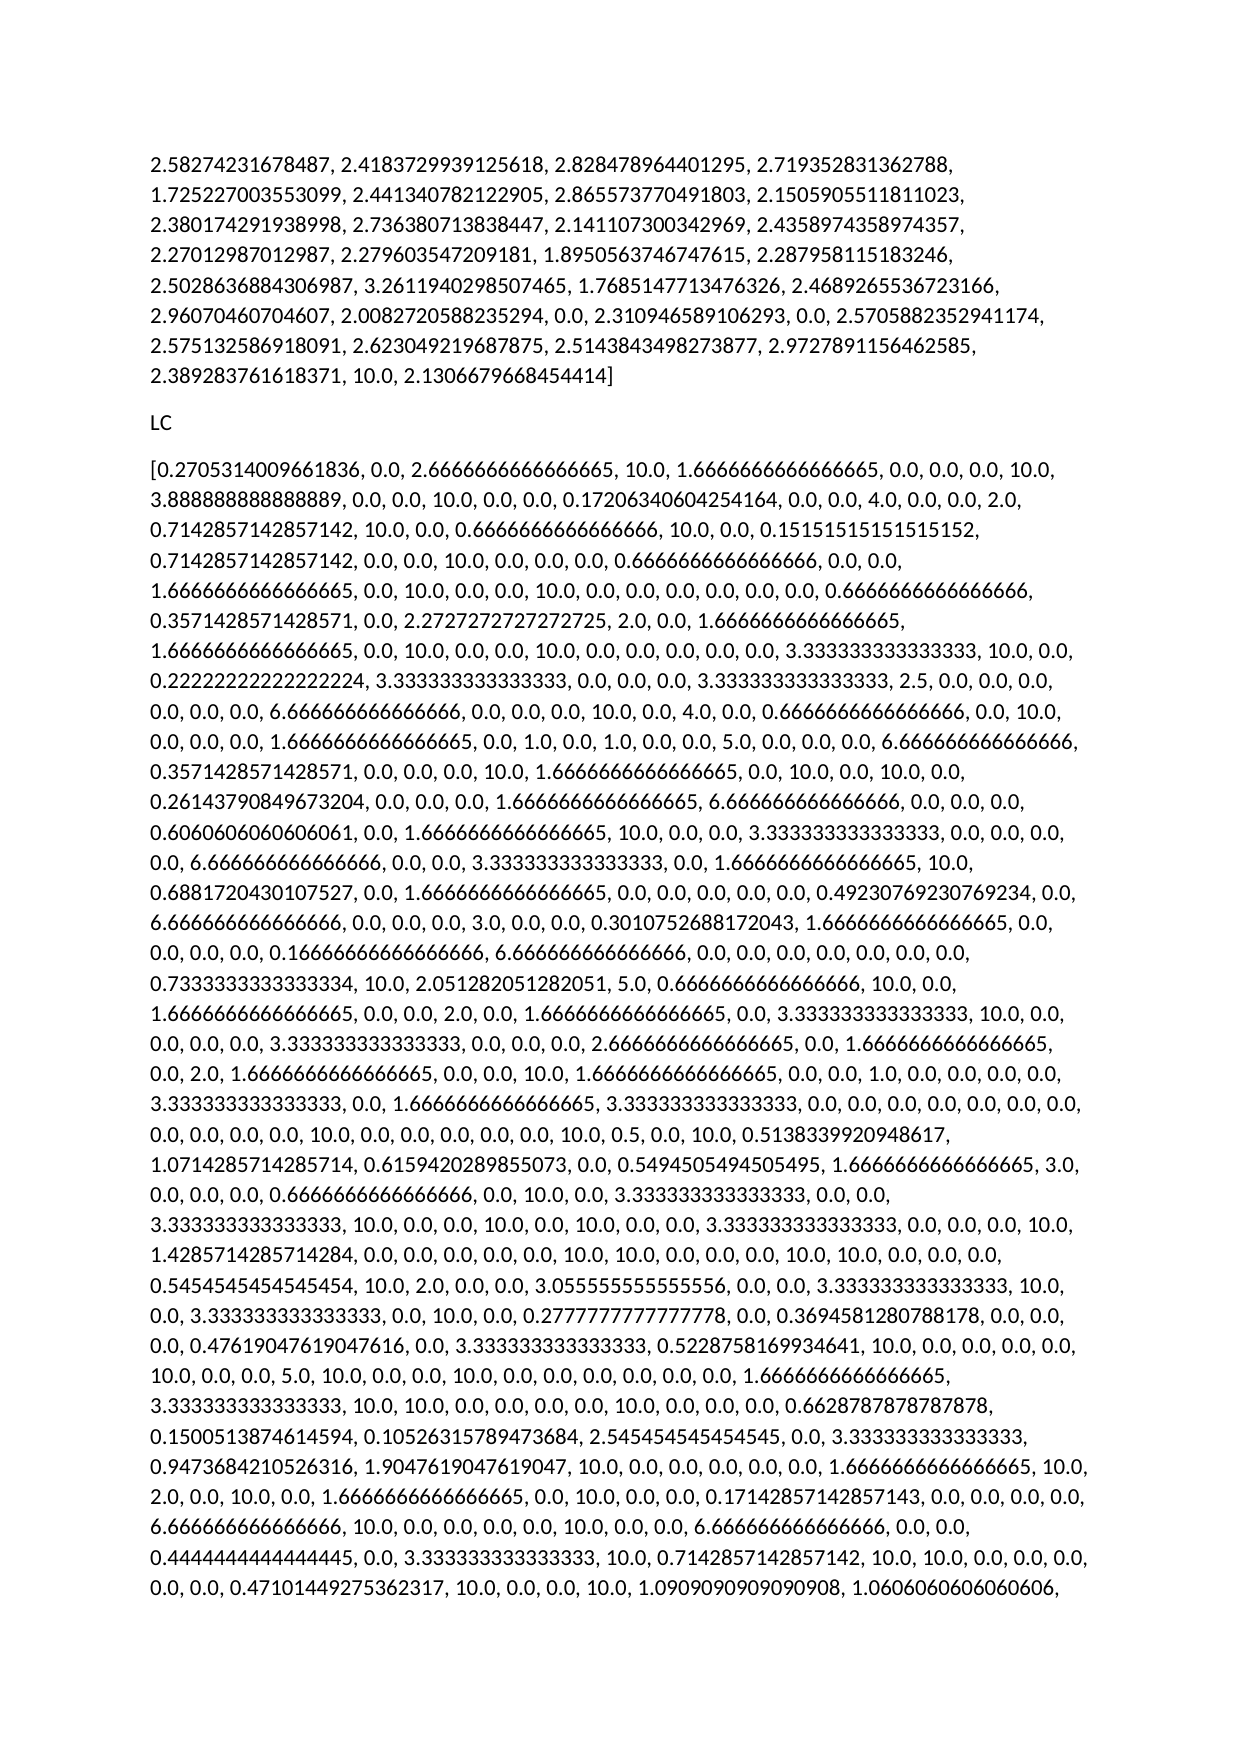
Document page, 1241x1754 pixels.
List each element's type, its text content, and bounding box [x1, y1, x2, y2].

text LC [150, 408, 1090, 436]
